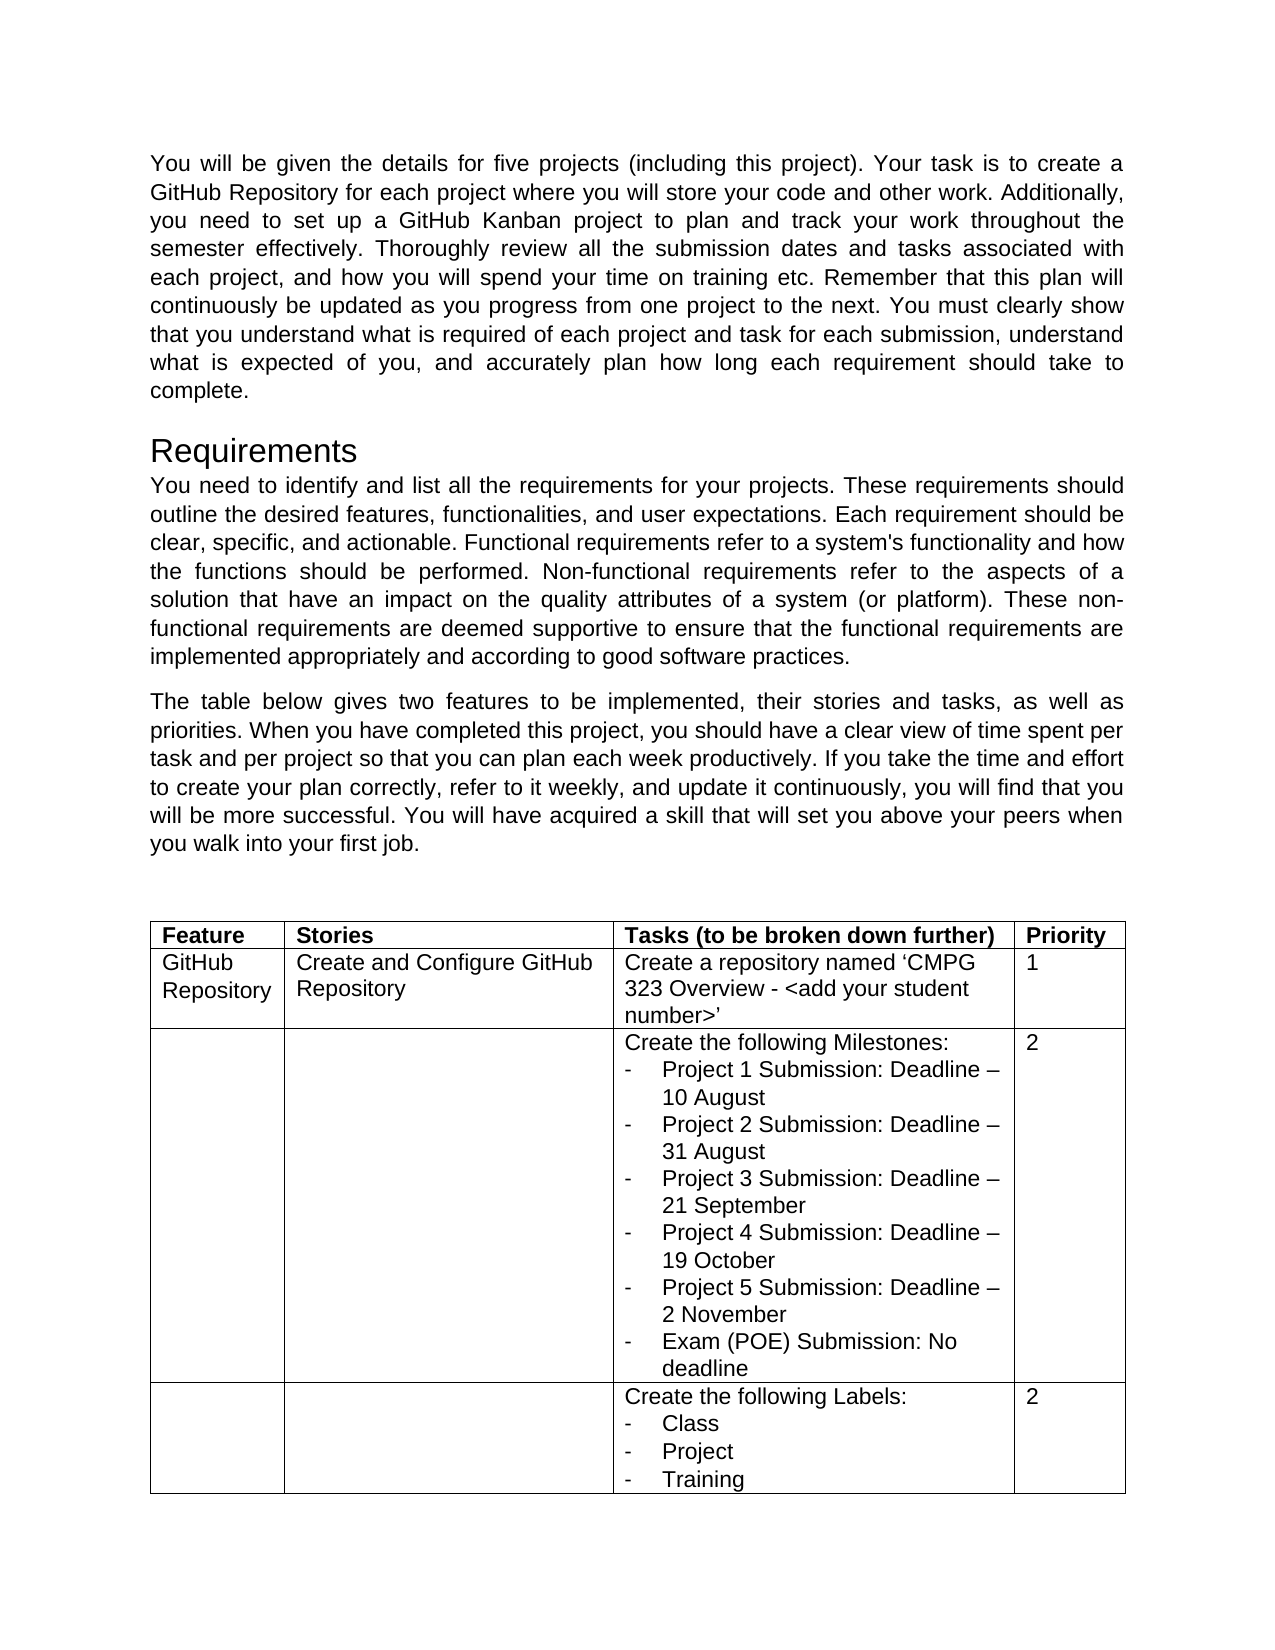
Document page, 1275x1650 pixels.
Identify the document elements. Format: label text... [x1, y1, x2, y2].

table_header Priority [1015, 922, 1125, 948]
table_header Tasks (to be broken down further) [614, 922, 1014, 948]
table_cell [614, 1383, 1014, 1493]
table_cell GitHub Repository [151, 949, 284, 1028]
table_cell Create a repository named ‘CMPG 323 Overview - <add your student number>’ [614, 949, 1014, 1028]
table_cell [285, 1383, 613, 1493]
table_cell Create and Configure GitHub Repository [285, 949, 613, 1028]
table_header Stories [285, 922, 613, 948]
text You need to identify and list all the requirements for your projects. These requirements should outline the desired features, functionalities, and user expectations. Each requirement should be clear, specific, and actionable. Functional requirements refer to a system's functionality and how the functions should be performed. Non-functional requirements refer to the aspects of a solution that have an impact on the quality attributes of a system (or platform). These non-functional requirements are deemed supportive to ensure that the functional requirements are implemented appropriately and according to good software practices. [150, 472, 1125, 669]
text You will be given the details for five projects (including this project). Your task is to create a GitHub Repository for each project where you will store your code and other work. Additionally, you need to set up a GitHub Kanban project to plan and track your work throughout the semester effectively. Thoroughly review all the submission dates and tasks associated with each project, and how you will spend your time on training etc. Remember that this plan will continuously be updated as you progress from one project to the next. You must clearly show that you understand what is required of each project and task for each submission, understand what is expected of you, and accurately plan how long each requirement should take to complete. [150, 150, 1125, 404]
table_cell [151, 1029, 284, 1382]
table_cell [151, 1383, 284, 1493]
subtitle Requirements [150, 431, 1125, 469]
table_header Feature [151, 922, 284, 948]
table_cell 1 [1015, 949, 1125, 1028]
text The table below gives two features to be implemented, their stories and tasks, as well as priorities. When you have completed this project, you should have a clear view of time spent per task and per project so that you can plan each week productively. If you take the time and effort to create your plan correctly, refer to it weekly, and update it continuously, you will find that you will be more successful. You will have acquired a skill that will set you above your peers when you walk into your first job. [150, 688, 1125, 857]
table_cell [285, 1029, 613, 1382]
table_cell Create the following Milestones: Project 1 Submission: Deadline – 10 August Project 2 Submission: Deadline – 31 August Project 3 Submission: Deadline – 21 September Project 4 Submission: Deadline – 19 October Project 5 Submission: Deadline – 2 November Exam (POE) Submission: No deadline [614, 1029, 1014, 1382]
table_cell 2 [1015, 1029, 1125, 1382]
table_cell 2 [1015, 1383, 1125, 1493]
